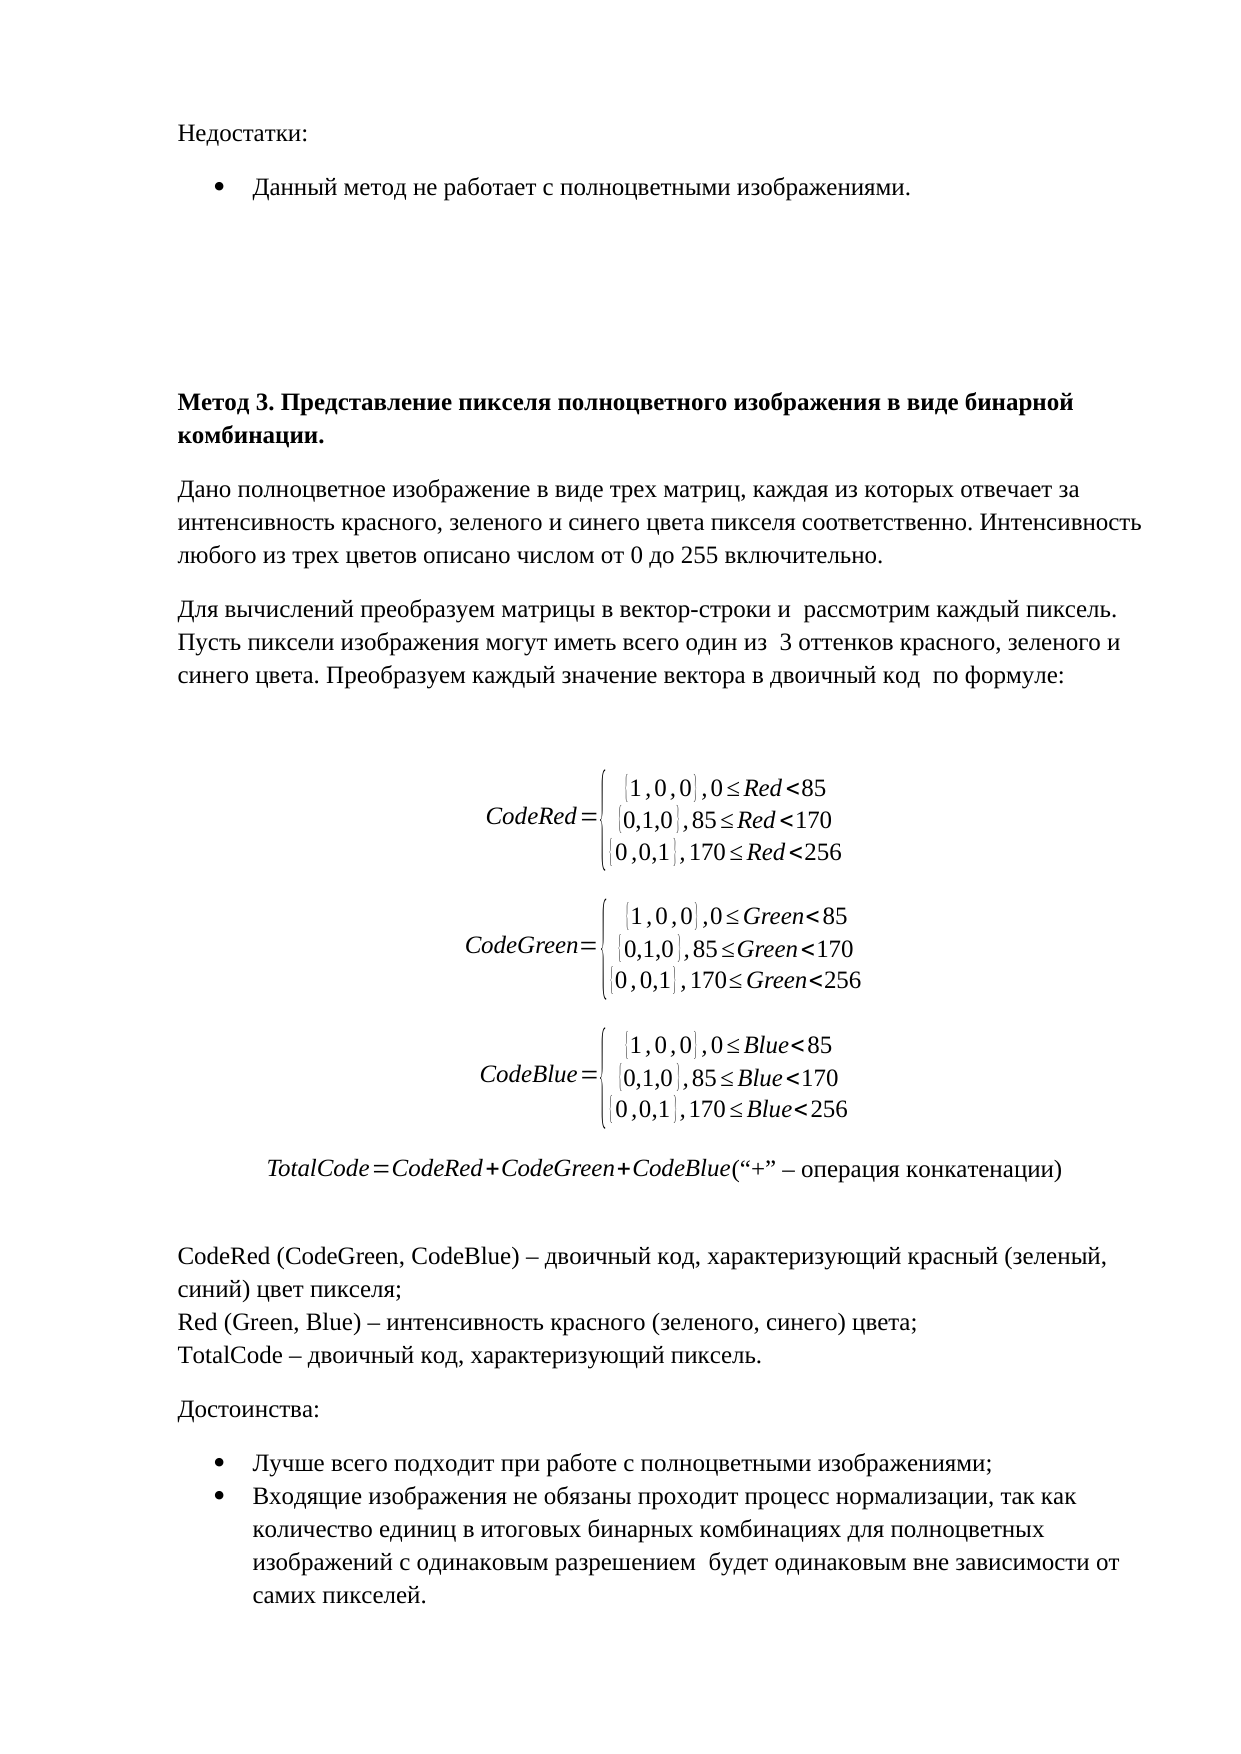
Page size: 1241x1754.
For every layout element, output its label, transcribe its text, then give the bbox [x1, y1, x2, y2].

text Метод 3. Представление пикселя полноцветного изображения в виде бинарной комбинации. [177, 387, 1152, 449]
text Для вычислений преобразуем матрицы в вектор-строки и рассмотрим каждый пиксель. Пусть пиксели изображения могут иметь всего один из 3 оттенков красного, зеленого и синего цвета. Преобразуем каждый значение вектора в двоичный код по формуле: [177, 594, 1152, 689]
list Данный метод не работает с полноцветными изображениями. [215, 172, 1152, 201]
text Дано полноцветное изображение в виде трех матриц, каждая из которых отвечает за интенсивность красного, зеленого и синего цвета пикселя соответственно. Интенсивность любого из трех цветов описано числом от 0 до 255 включительно. [177, 474, 1152, 569]
text CodeRed (CodeGreen, CodeBlue) – двоичный код, характеризующий красный (зеленый, синий) цвет пикселя; Red (Green, Blue) – интенсивность красного (зеленого, синего) цвета; TotalCode – двоичный код, характеризующий пиксель. [177, 1208, 1152, 1369]
text (“+” – операция конкатенации) [177, 1154, 1152, 1183]
list Лучше всего подходит при работе с полноцветными изображениями; [215, 1448, 1152, 1477]
list Входящие изображения не обязаны проходит процесс нормализации, так как количество единиц в итоговых бинарных комбинациях для полноцветных изображений с одинаковым разрешением будет одинаковым вне зависимости от самих пикселей. [215, 1481, 1152, 1609]
text Достоинства: [177, 1394, 1152, 1423]
text Недостатки: [177, 118, 1152, 147]
